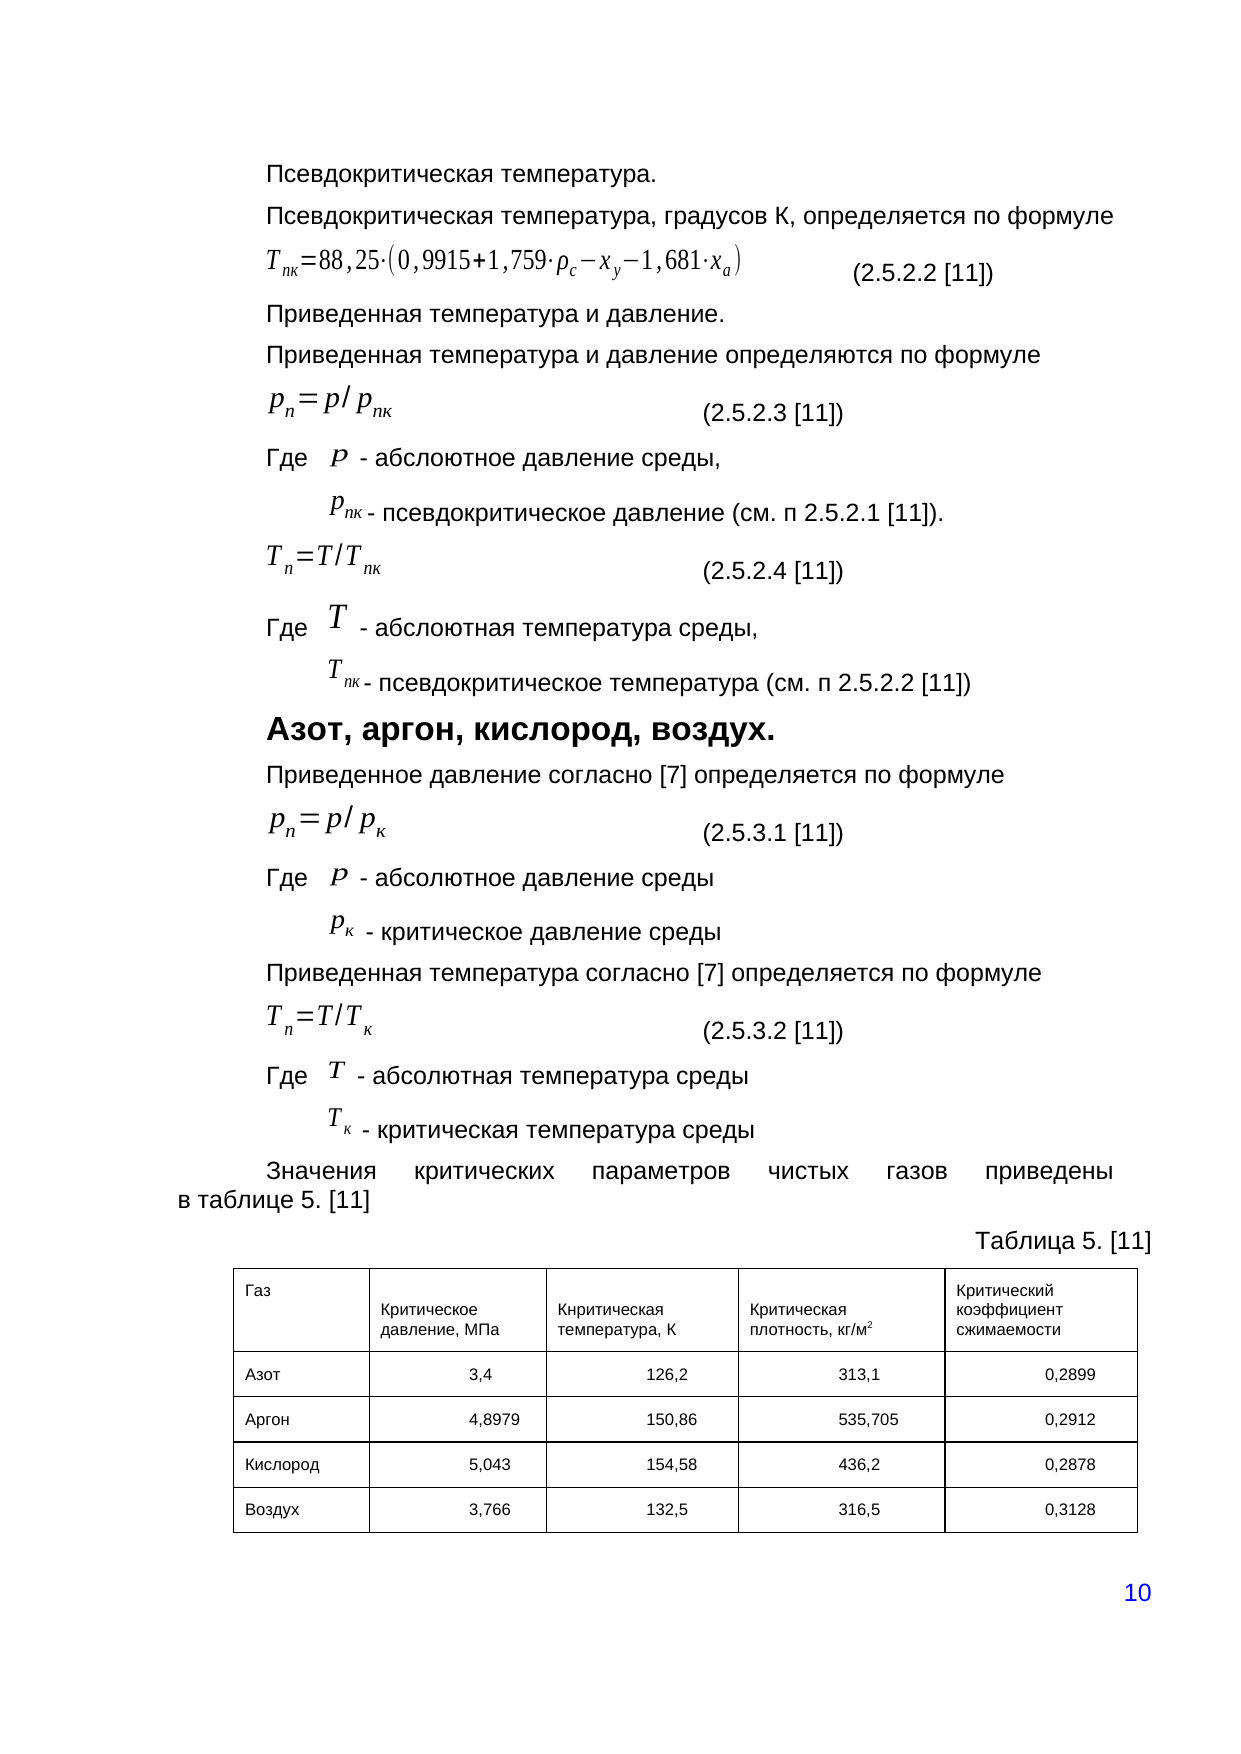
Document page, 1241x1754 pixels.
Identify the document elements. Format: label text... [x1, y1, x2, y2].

table_cell 436,2 [739, 1443, 944, 1487]
table_cell 535,705 [739, 1397, 944, 1441]
table_header Критический коэффициент сжимаемости [946, 1269, 1137, 1351]
table_cell 0,2878 [946, 1443, 1137, 1487]
table_cell 316,5 [739, 1488, 944, 1532]
table_cell 154,58 [547, 1443, 738, 1487]
text (2.5.2.2 [11]) [177, 242, 1152, 287]
table_cell 132,5 [547, 1488, 738, 1532]
text Приведенная температура и давление. [177, 299, 1152, 328]
table_cell 3,4 [370, 1352, 546, 1396]
text (2.5.3.2 [11]) [177, 999, 1152, 1044]
text Где - абслоютная температура среды, [177, 597, 1152, 642]
text Азот, аргон, кислород, воздух. [177, 709, 1152, 748]
table_cell 313,1 [739, 1352, 944, 1396]
text Значения критических параметров чистых газов приведены в таблице 5. [11] [177, 1156, 1152, 1214]
table_cell Аргон [234, 1397, 369, 1441]
text Приведенная температура согласно [7] определяется по формуле [177, 958, 1152, 987]
table_cell Азот [234, 1352, 369, 1396]
table_cell 5,043 [370, 1443, 546, 1487]
table_cell 0,2899 [946, 1352, 1137, 1396]
text - критическая температура среды [177, 1102, 1152, 1144]
table_cell Воздух [234, 1488, 369, 1532]
text Приведенное давление согласно [7] определяется по формуле [177, 760, 1152, 789]
text Где - абслоютное давление среды, [177, 439, 1152, 472]
text Псевдокритическая температура. [177, 159, 1152, 188]
table_header Кнритическая температура, К [547, 1269, 738, 1351]
table_cell 0,3128 [946, 1488, 1137, 1532]
table_cell 0,2912 [946, 1397, 1137, 1441]
text (2.5.2.4 [11]) [177, 539, 1152, 584]
table_cell 4,8979 [370, 1397, 546, 1441]
text (2.5.3.1 [11]) [177, 802, 1152, 846]
text Приведенная температура и давление определяются по формуле [177, 341, 1152, 369]
table_header Критическая плотность, кг/м2 [739, 1269, 944, 1351]
text - псевдокритическое температура (см. п 2.5.2.2 [11]) [177, 654, 1152, 697]
table_cell 3,766 [370, 1488, 546, 1532]
text Где - абсолютная температура среды [177, 1057, 1152, 1090]
table_cell Кислород [234, 1443, 369, 1487]
text - псевдокритическое давление (см. п 2.5.2.1 [11]). [177, 484, 1152, 527]
text Где - абсолютное давление среды [177, 859, 1152, 892]
table_header Газ [234, 1269, 369, 1351]
text - критическое давление среды [177, 904, 1152, 946]
table_cell 150,86 [547, 1397, 738, 1441]
text (2.5.2.3 [11]) [177, 382, 1152, 427]
text Псевдокритическая температура, градусов К, определяется по формуле [177, 201, 1152, 229]
table_header Критическое давление, МПа [370, 1269, 546, 1351]
table_cell 126,2 [547, 1352, 738, 1396]
text Таблица 5. [11] [177, 1226, 1152, 1255]
